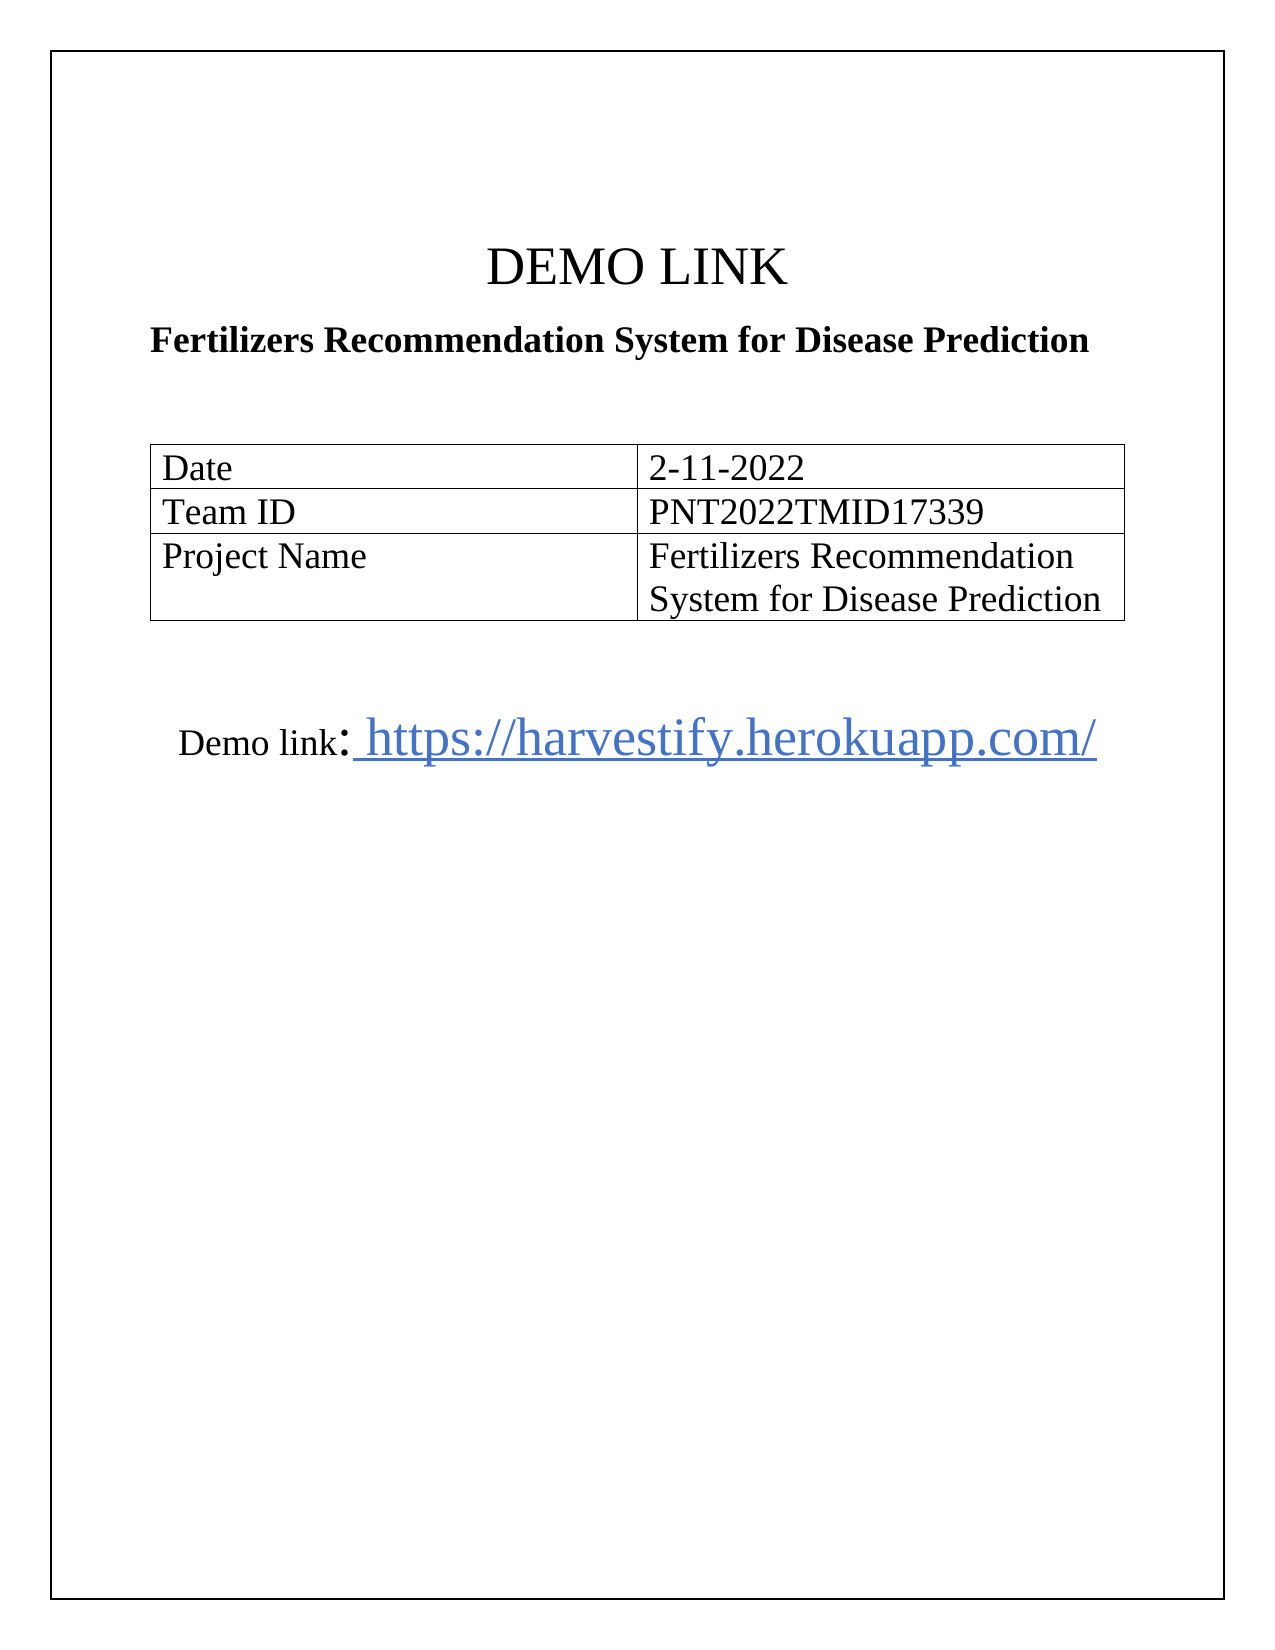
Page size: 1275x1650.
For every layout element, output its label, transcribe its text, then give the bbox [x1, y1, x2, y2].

table_cell Fertilizers Recommendation System for Disease Prediction [638, 534, 1124, 620]
table_header 2-11-2022 [638, 445, 1124, 488]
table_cell Team ID [151, 489, 637, 532]
table_cell Project Name [151, 534, 637, 620]
table_cell PNT2022TMID17339 [638, 489, 1124, 532]
text Fertilizers Recommendation System for Disease Prediction [150, 318, 1125, 361]
table_header Date [151, 445, 637, 488]
text DEMO LINK [150, 234, 1125, 296]
text Demo link: https://harvestify.herokuapp.com/ [150, 705, 1125, 767]
